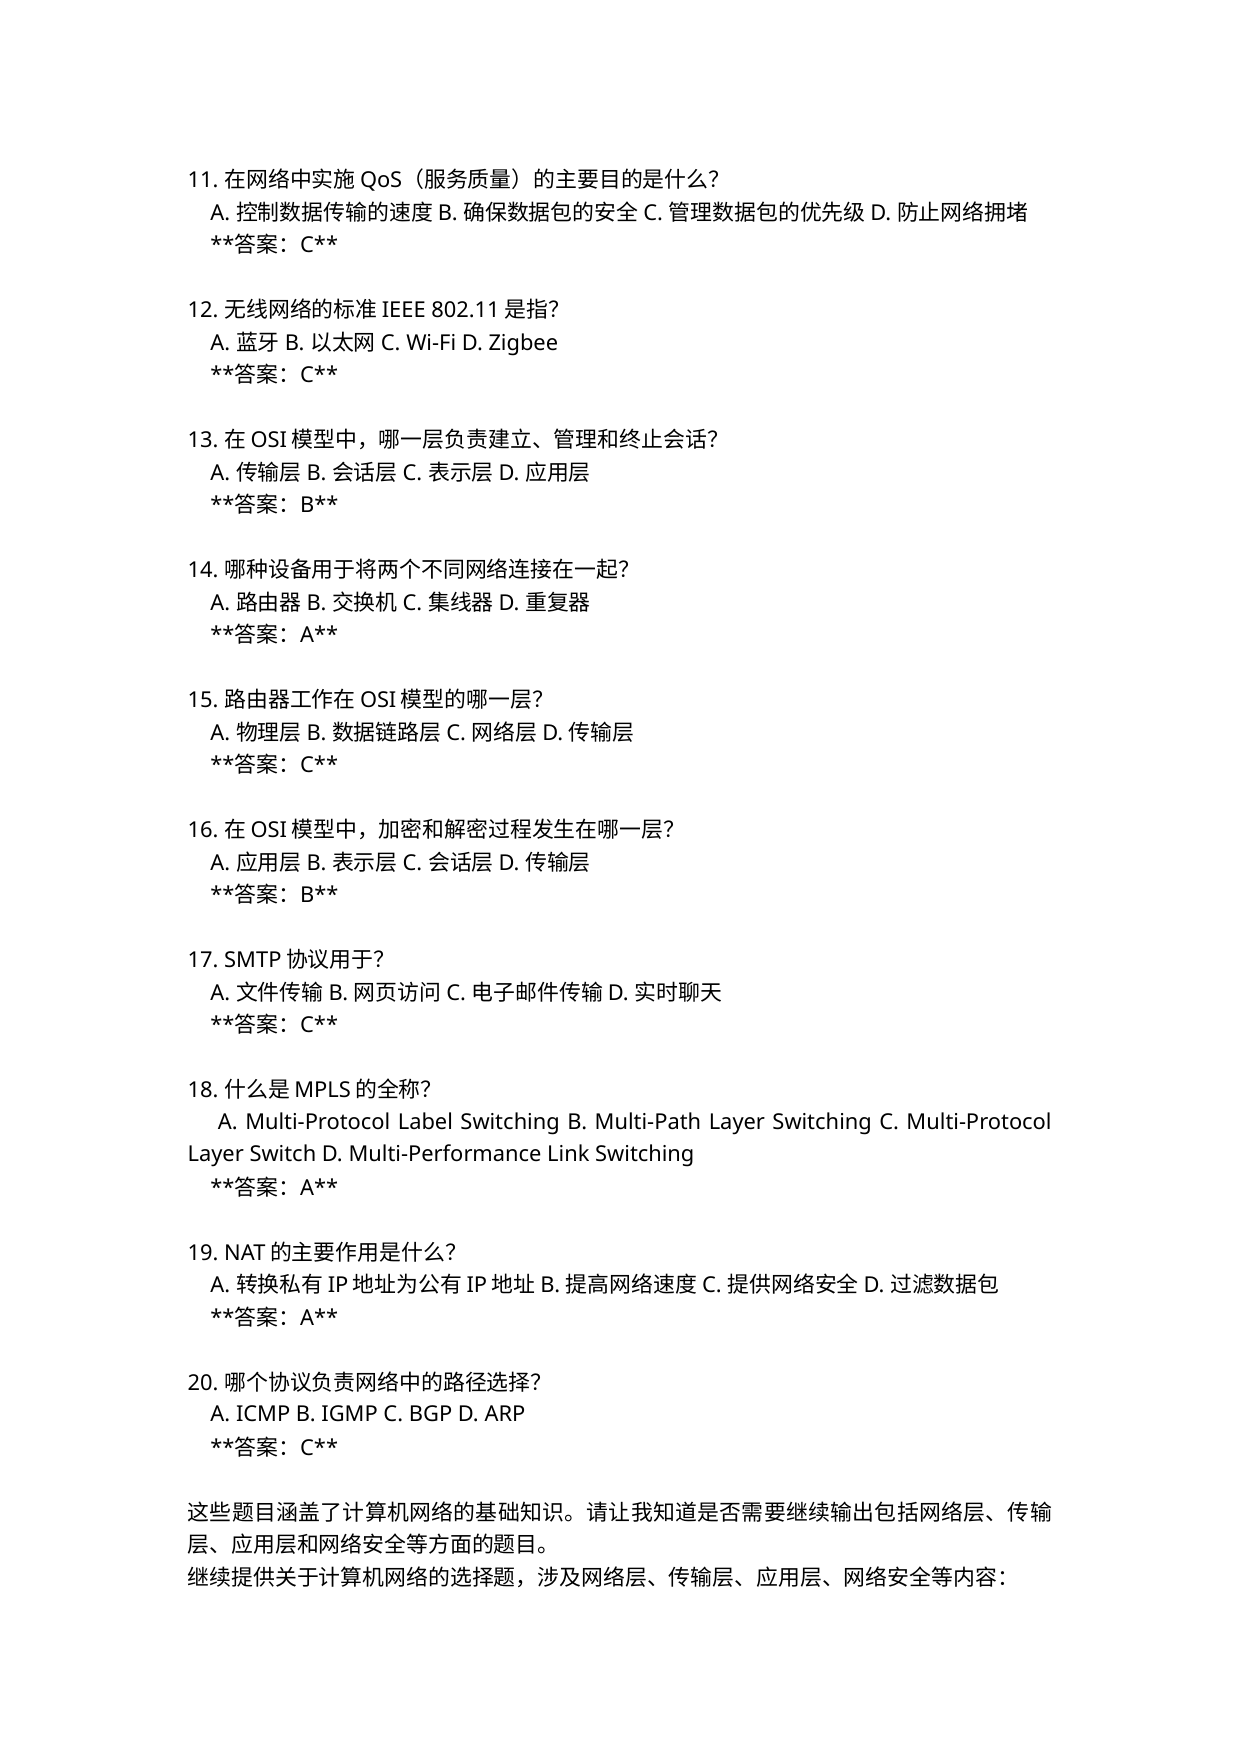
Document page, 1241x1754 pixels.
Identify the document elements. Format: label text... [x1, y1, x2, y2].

text 20. 哪个协议负责网络中的路径选择？ [187, 1364, 1053, 1397]
text 19. NAT的主要作用是什么？ [187, 1234, 1053, 1267]
text 15. 路由器工作在OSI模型的哪一层？ [187, 682, 1053, 714]
text A. 蓝牙 B. 以太网 C. Wi-Fi D. Zigbee [187, 324, 1053, 357]
text **答案：C** [187, 357, 1053, 389]
text 13. 在OSI模型中，哪一层负责建立、管理和终止会话？ [187, 422, 1053, 454]
text 11. 在网络中实施QoS（服务质量）的主要目的是什么？ [187, 162, 1053, 194]
text 继续提供关于计算机网络的选择题，涉及网络层、传输层、应用层、网络安全等内容： [187, 1559, 1053, 1592]
text A. 文件传输 B. 网页访问 C. 电子邮件传输 D. 实时聊天 [187, 974, 1053, 1007]
text A. 路由器 B. 交换机 C. 集线器 D. 重复器 [187, 584, 1053, 617]
text **答案：A** [187, 1299, 1053, 1332]
text **答案：A** [187, 617, 1053, 649]
text **答案：C** [187, 227, 1053, 259]
text **答案：A** [187, 1169, 1053, 1202]
text **答案：B** [187, 487, 1053, 519]
text **答案：C** [187, 1007, 1053, 1039]
text A. 传输层 B. 会话层 C. 表示层 D. 应用层 [187, 454, 1053, 487]
text A. 应用层 B. 表示层 C. 会话层 D. 传输层 [187, 844, 1053, 877]
text **答案：C** [187, 1429, 1053, 1462]
text 这些题目涵盖了计算机网络的基础知识。请让我知道是否需要继续输出包括网络层、传输层、应用层和网络安全等方面的题目。 [187, 1494, 1053, 1559]
text **答案：C** [187, 747, 1053, 779]
text **答案：B** [187, 877, 1053, 909]
text 12. 无线网络的标准IEEE 802.11是指？ [187, 292, 1053, 324]
text A. 转换私有IP地址为公有IP地址 B. 提高网络速度 C. 提供网络安全 D. 过滤数据包 [187, 1267, 1053, 1299]
text 18. 什么是MPLS的全称？ [187, 1072, 1053, 1104]
text A. ICMP B. IGMP C. BGP D. ARP [187, 1397, 1053, 1429]
text A. Multi-Protocol Label Switching B. Multi-Path Layer Switching C. Multi-Protocol Layer Switch D. Multi-Performance Link Switching [187, 1104, 1053, 1169]
text 14. 哪种设备用于将两个不同网络连接在一起？ [187, 552, 1053, 584]
text A. 控制数据传输的速度 B. 确保数据包的安全 C. 管理数据包的优先级 D. 防止网络拥堵 [187, 194, 1053, 227]
text 16. 在OSI模型中，加密和解密过程发生在哪一层？ [187, 812, 1053, 844]
text A. 物理层 B. 数据链路层 C. 网络层 D. 传输层 [187, 714, 1053, 747]
text 17. SMTP协议用于？ [187, 942, 1053, 974]
